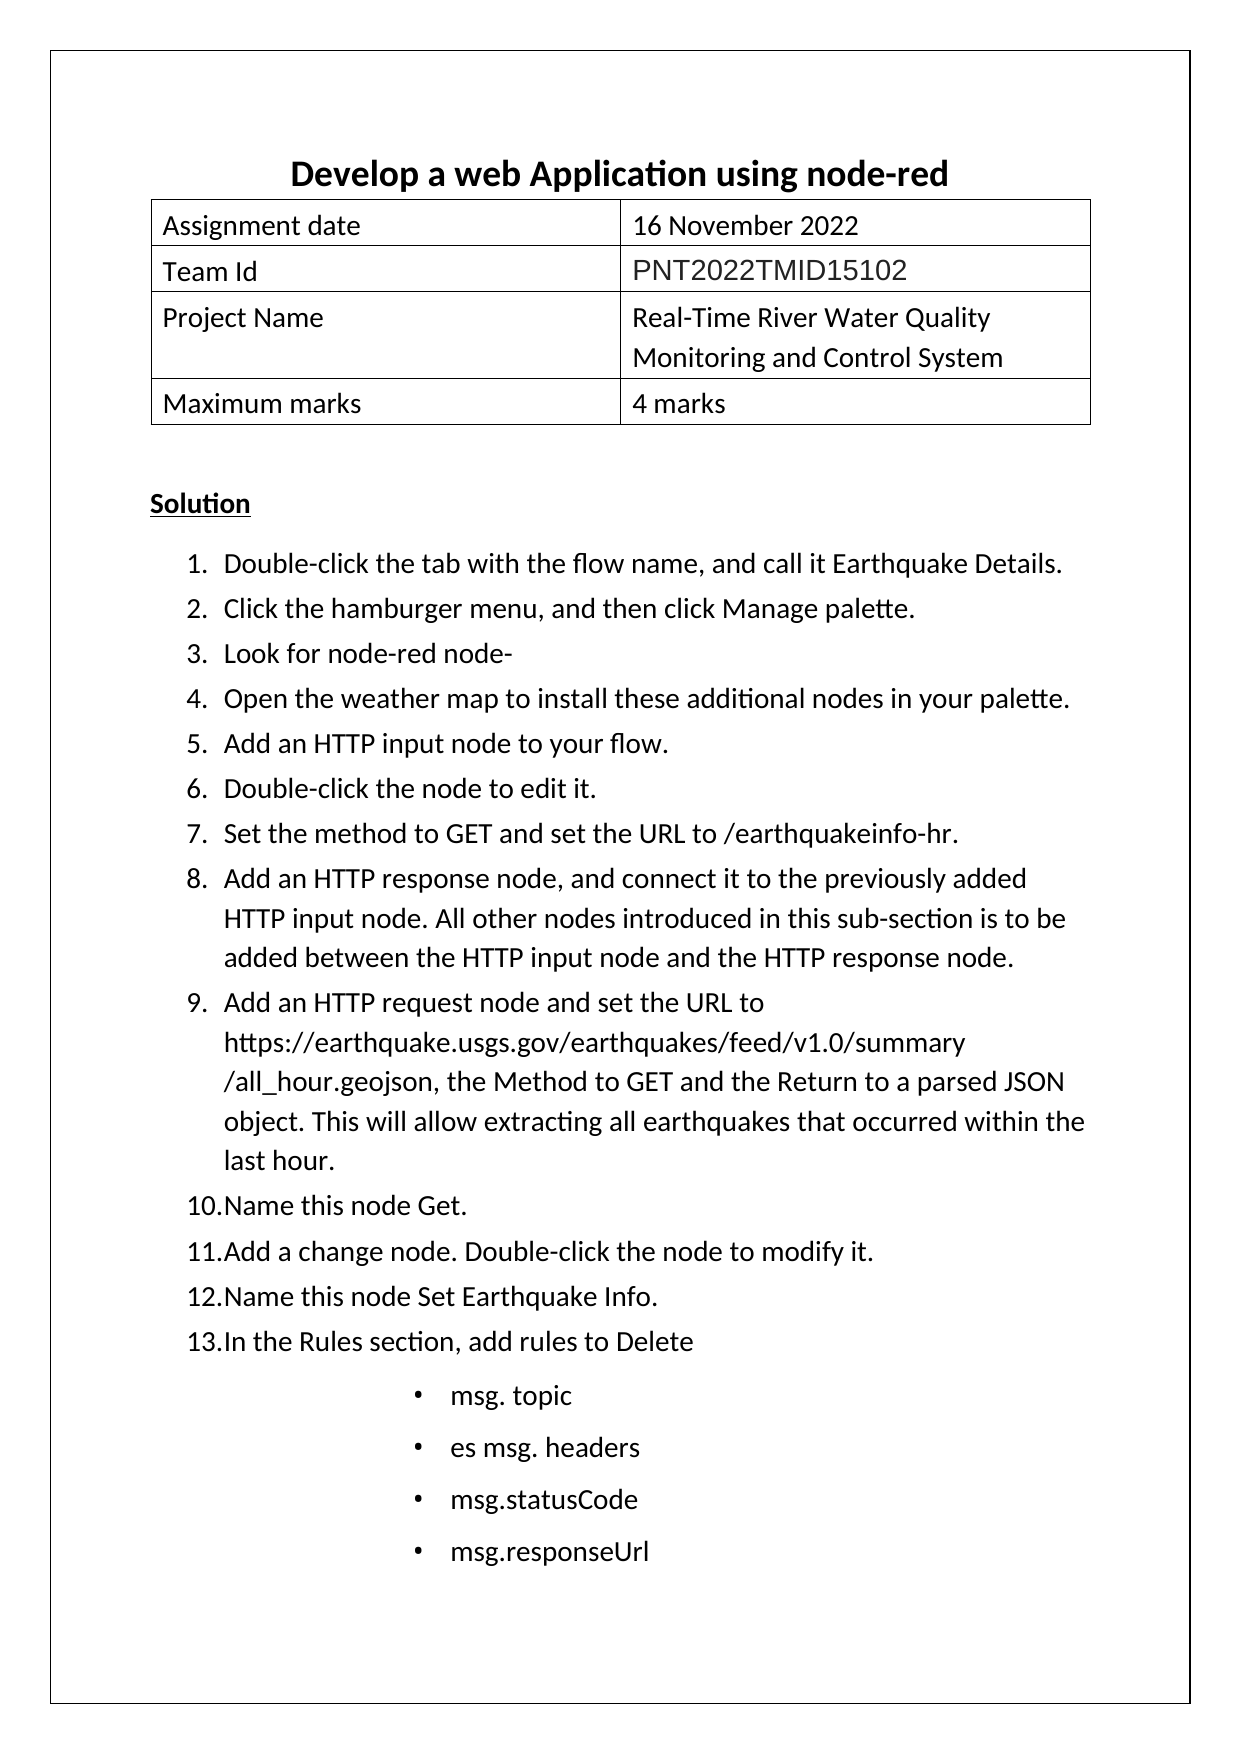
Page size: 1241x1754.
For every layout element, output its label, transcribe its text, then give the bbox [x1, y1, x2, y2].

text Solution [150, 485, 1091, 521]
list Look for node-red node- [186, 635, 1091, 671]
table_cell Team Id [152, 246, 620, 291]
list Name this node Set Earthquake Info. [186, 1278, 1091, 1313]
table_header 16 November 2022 [621, 200, 1090, 245]
list Add an HTTP input node to your flow. [186, 725, 1091, 761]
table_cell Maximum marks [152, 379, 620, 423]
table_cell Real-Time River Water Quality Monitoring and Control System [621, 292, 1090, 378]
list Add a change node. Double-click the node to modify it. [186, 1233, 1091, 1268]
list msg. topic [413, 1374, 1091, 1413]
list Click the hamburger menu, and then click Manage palette. [186, 590, 1091, 625]
list Set the method to GET and set the URL to /earthquakeinfo-hr. [186, 815, 1091, 851]
list msg.statusCode [413, 1478, 1091, 1518]
list In the Rules section, add rules to Delete [186, 1323, 1091, 1358]
list Add an HTTP request node and set the URL to https://earthquake.usgs.gov/earthquakes/feed/v1.0/summary /all_hour.geojson, the Method to GET and the Return to a parsed JSON object. This will allow extracting all earthquakes that occurred within the last hour. [186, 984, 1091, 1178]
table_cell PNT2022TMID15102 [621, 246, 1090, 291]
table_header Assignment date [152, 200, 620, 245]
table_cell 4 marks [621, 379, 1090, 423]
list es msg. headers [413, 1426, 1091, 1466]
list Double-click the tab with the flow name, and call it Earthquake Details. [186, 545, 1091, 580]
list Add an HTTP response node, and connect it to the previously added HTTP input node. All other nodes introduced in this sub-section is to be added between the HTTP input node and the HTTP response node. [186, 860, 1091, 975]
table_cell Project Name [152, 292, 620, 378]
list Open the weather map to install these additional nodes in your palette. [186, 680, 1091, 716]
list Name this node Get. [186, 1187, 1091, 1223]
list Double-click the node to edit it. [186, 770, 1091, 806]
list msg.responseUrl [413, 1530, 1091, 1570]
text Develop a web Application using node-red [290, 150, 958, 196]
